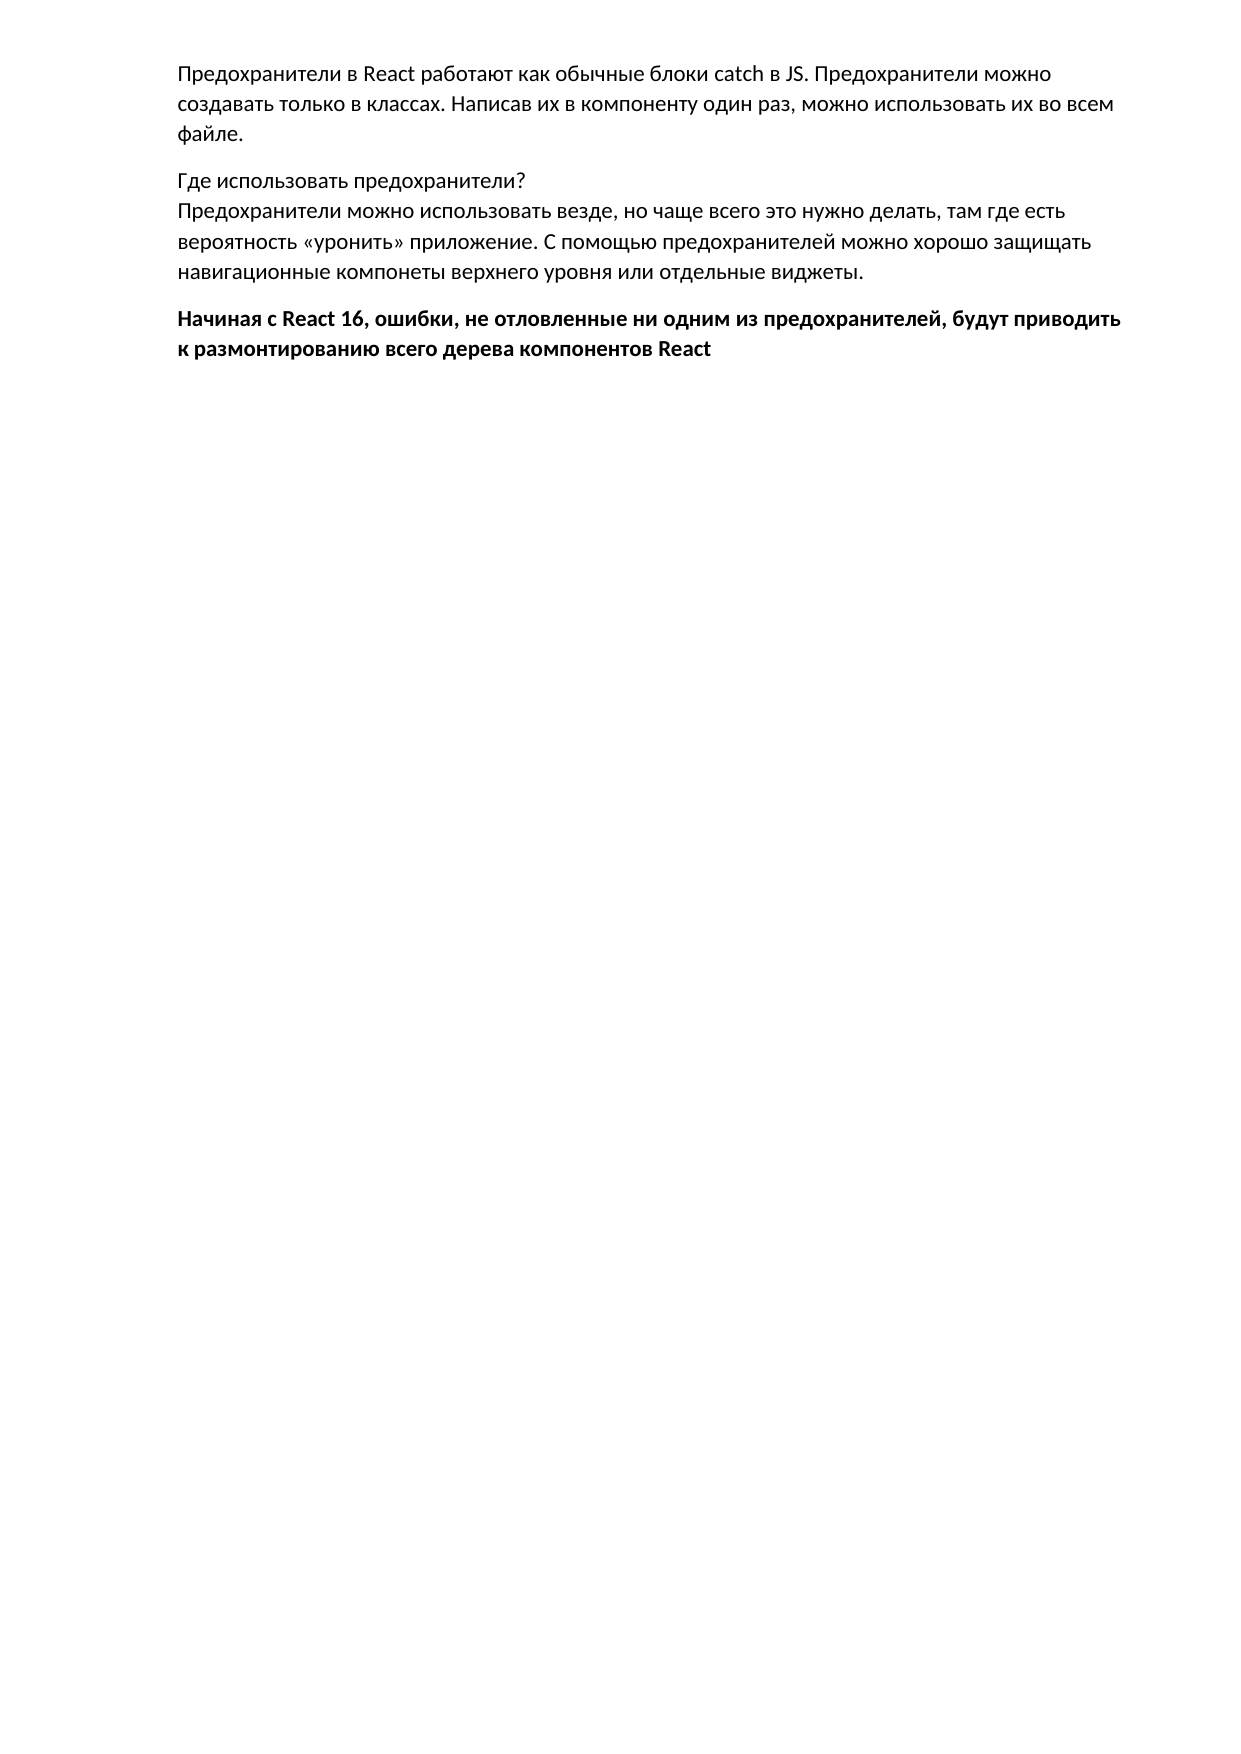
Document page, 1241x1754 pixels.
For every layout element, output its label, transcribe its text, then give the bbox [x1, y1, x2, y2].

text Начиная с React 16, ошибки, не отловленные ни одним из предохранителей, будут приводить к размонтированию всего дерева компонентов React [177, 304, 1152, 362]
text Предохранители в React работают как обычные блоки catch в JS. Предохранители можно создавать только в классах. Написав их в компоненту один раз, можно использовать их во всем файле. [177, 59, 1152, 147]
text Где использовать предохранители? Предохранители можно использовать везде, но чаще всего это нужно делать, там где есть вероятность «уронить» приложение. С помощью предохранителей можно хорошо защищать навигационные компонеты верхнего уровня или отдельные виджеты. [177, 166, 1152, 285]
